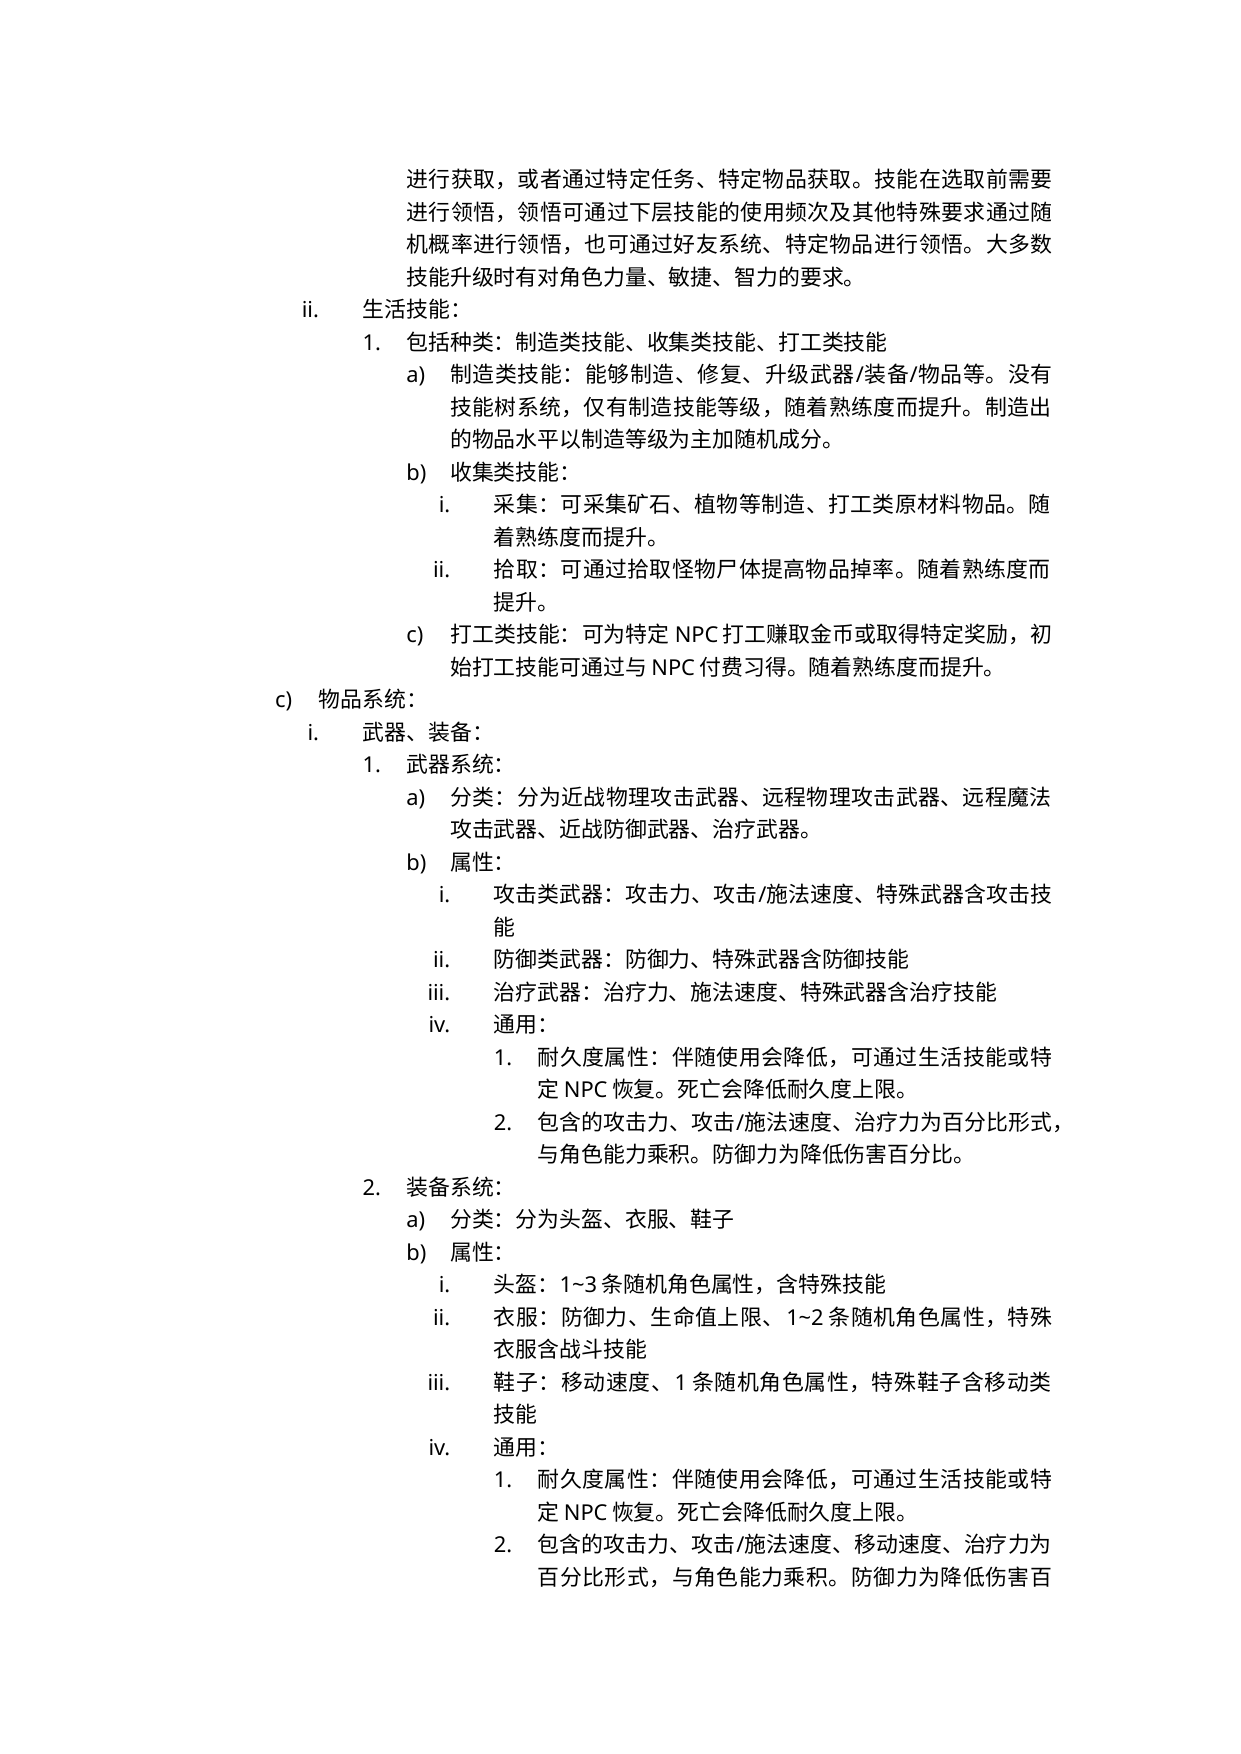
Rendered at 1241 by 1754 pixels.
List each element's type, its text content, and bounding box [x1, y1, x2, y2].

list 武器、装备： [319, 714, 1053, 747]
list 生活技能： [319, 292, 1053, 324]
list 鞋子：移动速度、1条随机角色属性，特殊鞋子含移动类技能 [450, 1364, 1053, 1429]
list 属性： [406, 1234, 1053, 1267]
list 包括种类：制造类技能、收集类技能、打工类技能 [362, 324, 1053, 357]
list 拾取：可通过拾取怪物尸体提高物品掉率。随着熟练度而提升。 [450, 552, 1053, 617]
list 打工类技能：可为特定NPC打工赚取金币或取得特定奖励，初始打工技能可通过与NPC付费习得。随着熟练度而提升。 [406, 617, 1053, 682]
list 分类：分为头盔、衣服、鞋子 [406, 1202, 1053, 1234]
list 分类：分为近战物理攻击武器、远程物理攻击武器、远程魔法攻击武器、近战防御武器、治疗武器。 [406, 779, 1053, 844]
list 制造类技能：能够制造、修复、升级武器/装备/物品等。没有技能树系统，仅有制造技能等级，随着熟练度而提升。制造出的物品水平以制造等级为主加随机成分。 [406, 357, 1053, 454]
list 包含的攻击力、攻击/施法速度、移动速度、治疗力为百分比形式，与角色能力乘积。防御力为降低伤害百分比。 [494, 1527, 1053, 1592]
list 采集：可采集矿石、植物等制造、打工类原材料物品。随着熟练度而提升。 [450, 487, 1053, 552]
list 属性： [406, 844, 1053, 877]
list 装备系统： [362, 1169, 1053, 1202]
list 收集类技能： [406, 454, 1053, 487]
list 耐久度属性：伴随使用会降低，可通过生活技能或特定NPC恢复。死亡会降低耐久度上限。 [494, 1462, 1053, 1527]
list 防御类武器：防御力、特殊武器含防御技能 [450, 942, 1053, 974]
list 头盔：1~3条随机角色属性，含特殊技能 [450, 1267, 1053, 1299]
list 衣服：防御力、生命值上限、1~2条随机角色属性，特殊衣服含战斗技能 [450, 1299, 1053, 1364]
list 攻击类武器：攻击力、攻击/施法速度、特殊武器含攻击技能 [450, 877, 1053, 942]
list 武器系统： [362, 747, 1053, 779]
list 耐久度属性：伴随使用会降低，可通过生活技能或特定NPC恢复。死亡会降低耐久度上限。 [494, 1039, 1053, 1104]
list 包含的攻击力、攻击/施法速度、治疗力为百分比形式，与角色能力乘积。防御力为降低伤害百分比。 [494, 1104, 1053, 1169]
list 通用： [450, 1007, 1053, 1039]
list 物品系统： [275, 682, 1053, 714]
list 通用： [450, 1429, 1053, 1462]
list 治疗武器：治疗力、施法速度、特殊武器含治疗技能 [450, 974, 1053, 1007]
